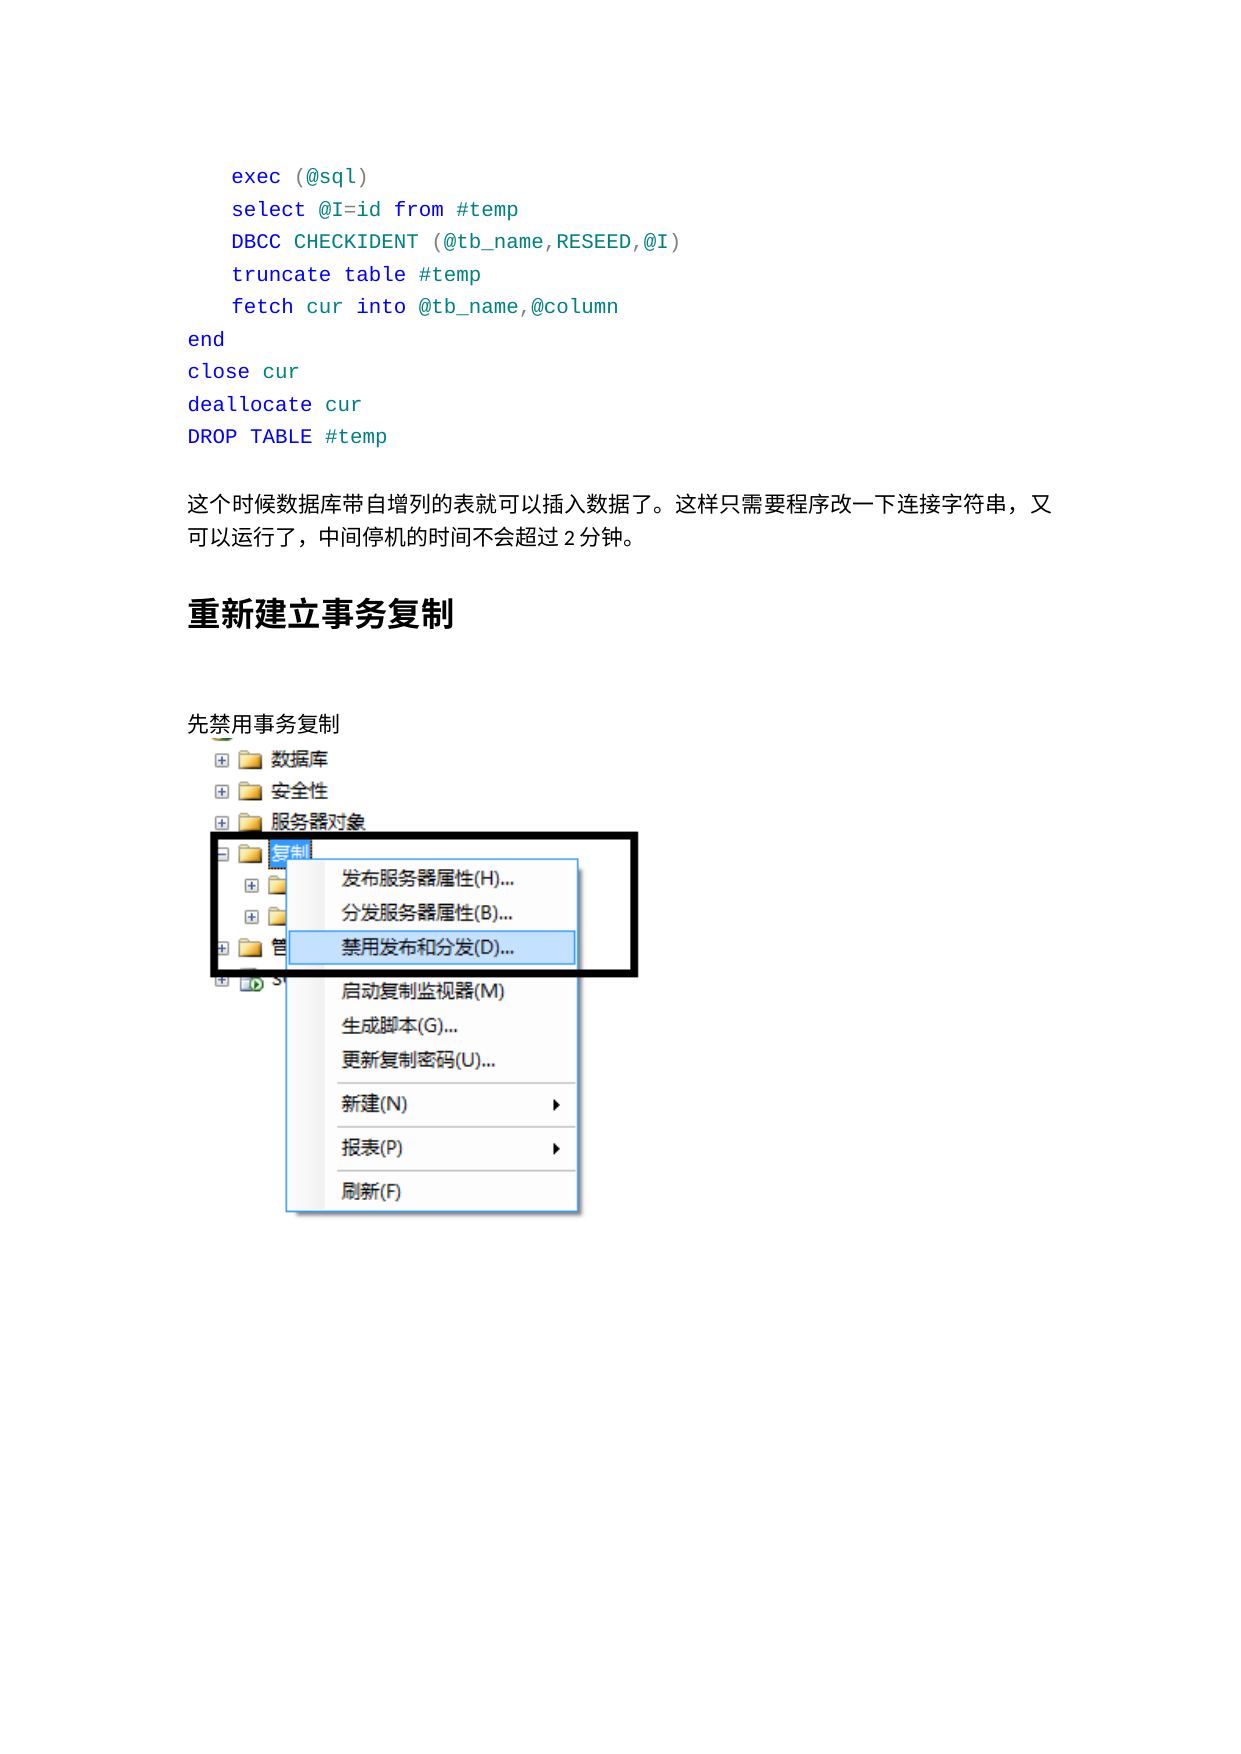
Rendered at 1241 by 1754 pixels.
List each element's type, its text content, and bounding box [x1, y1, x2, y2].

text exec (@sql) [187, 162, 1053, 194]
subtitle 重新建立事务复制 [187, 579, 1053, 644]
text fetch cur into @tb_name,@column [187, 292, 1053, 324]
picture [187, 738, 687, 1236]
text close cur [187, 357, 1053, 389]
text truncate table #temp [187, 259, 1053, 292]
text 先禁用事务复制 [187, 706, 1053, 739]
text deallocate cur [187, 389, 1053, 422]
text select @I=id from #temp [187, 194, 1053, 227]
text end [187, 324, 1053, 357]
text DBCC CHECKIDENT (@tb_name,RESEED,@I) [187, 227, 1053, 259]
text DROP TABLE #temp [187, 422, 1053, 454]
text 这个时候数据库带自增列的表就可以插入数据了。这样只需要程序改一下连接字符串，又可以运行了，中间停机的时间不会超过2分钟。 [187, 487, 1053, 552]
